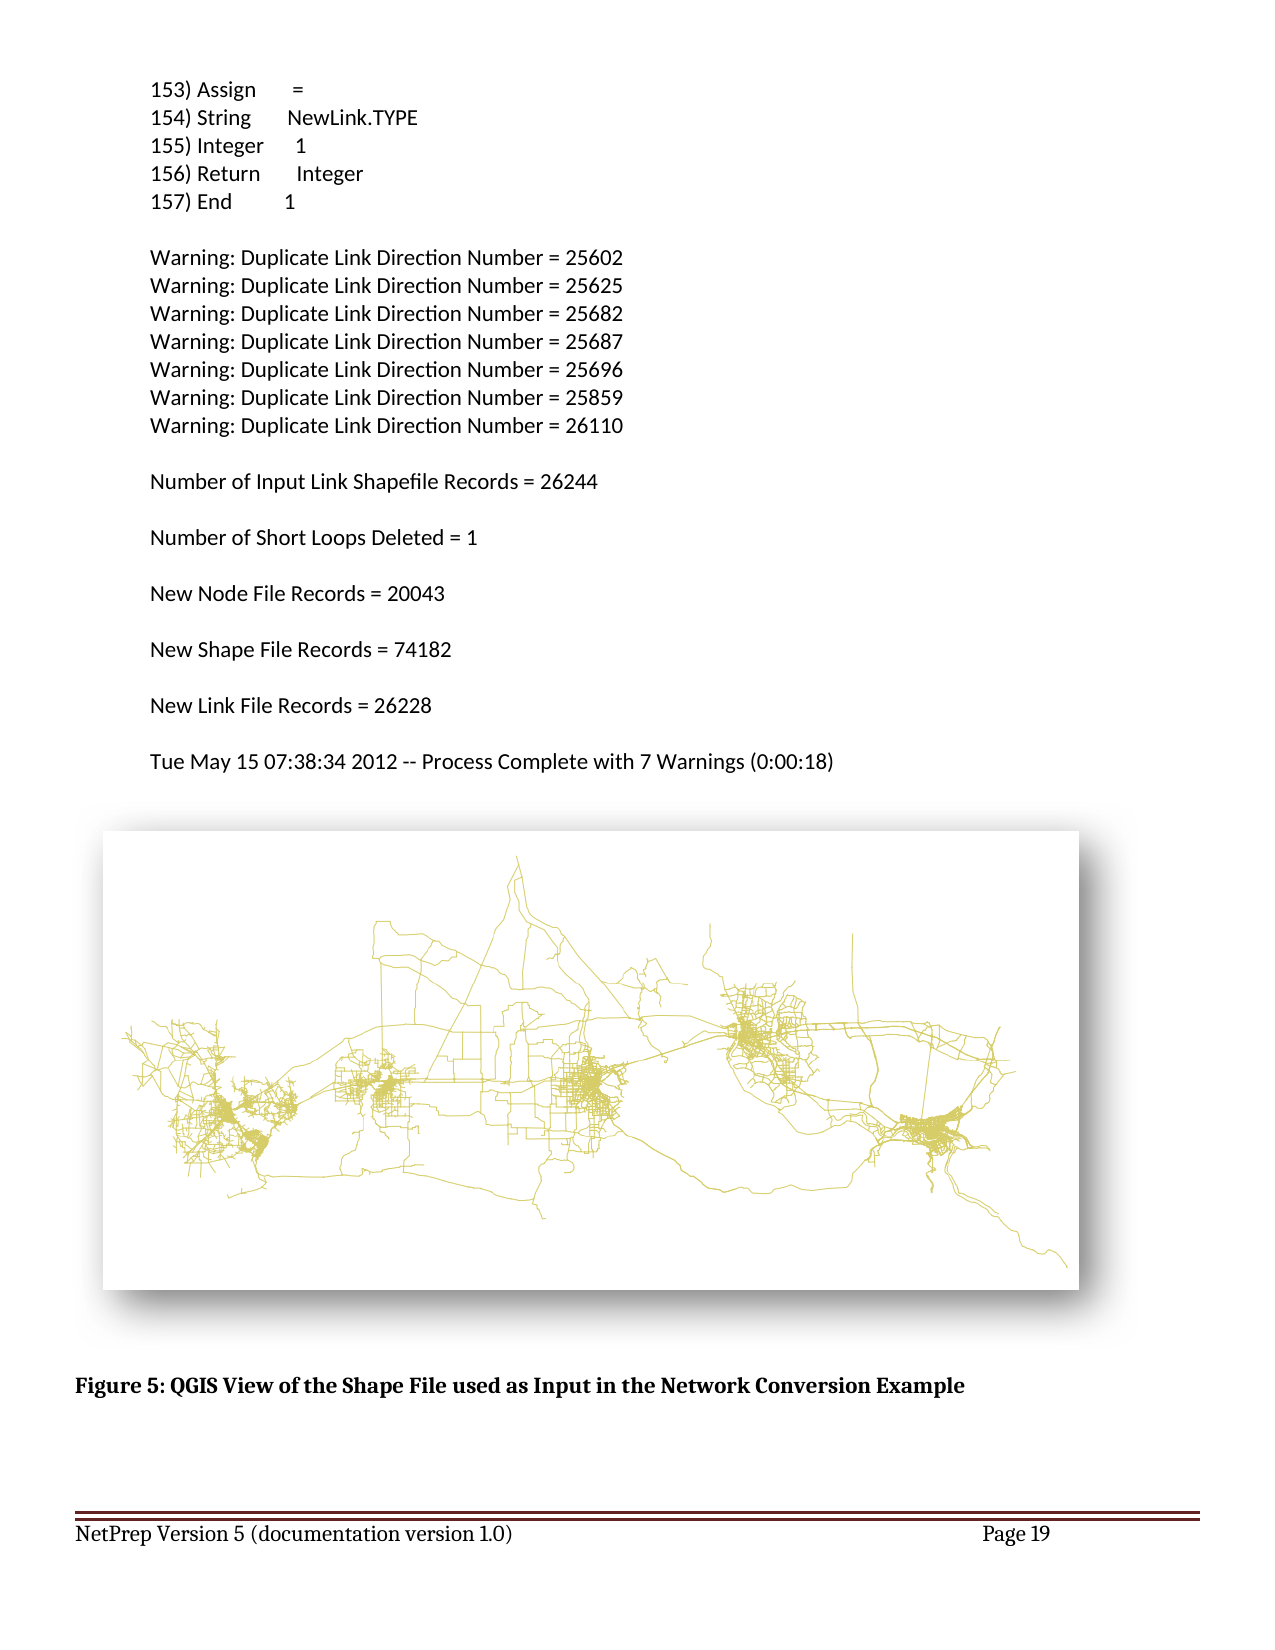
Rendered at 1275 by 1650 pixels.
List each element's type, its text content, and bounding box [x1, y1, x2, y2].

text 157) End 1 [75, 187, 1200, 215]
text Warning: Duplicate Link Direction Number = 25687 [75, 327, 1200, 355]
text 153) Assign = [75, 75, 1200, 103]
text Number of Short Loops Deleted = 1 [75, 523, 1200, 551]
picture [103, 831, 1079, 1290]
text Warning: Duplicate Link Direction Number = 25696 [75, 355, 1200, 383]
text Warning: Duplicate Link Direction Number = 25859 [75, 383, 1200, 411]
text Warning: Duplicate Link Direction Number = 25625 [75, 271, 1200, 299]
subtitle Figure 5: QGIS View of the Shape File used as Input in the Network Conversion Example [75, 1372, 1200, 1399]
text New Link File Records = 26228 [75, 691, 1200, 719]
text Tue May 15 07:38:34 2012 -- Process Complete with 7 Warnings (0:00:18) [75, 747, 1200, 776]
text 154) String NewLink.TYPE [75, 103, 1200, 131]
text 156) Return Integer [75, 159, 1200, 187]
text Warning: Duplicate Link Direction Number = 25682 [75, 299, 1200, 327]
text 155) Integer 1 [75, 131, 1200, 159]
text Warning: Duplicate Link Direction Number = 26110 [75, 411, 1200, 439]
text Number of Input Link Shapefile Records = 26244 [75, 467, 1200, 495]
text New Shape File Records = 74182 [75, 635, 1200, 663]
text New Node File Records = 20043 [75, 579, 1200, 607]
text Warning: Duplicate Link Direction Number = 25602 [75, 243, 1200, 271]
